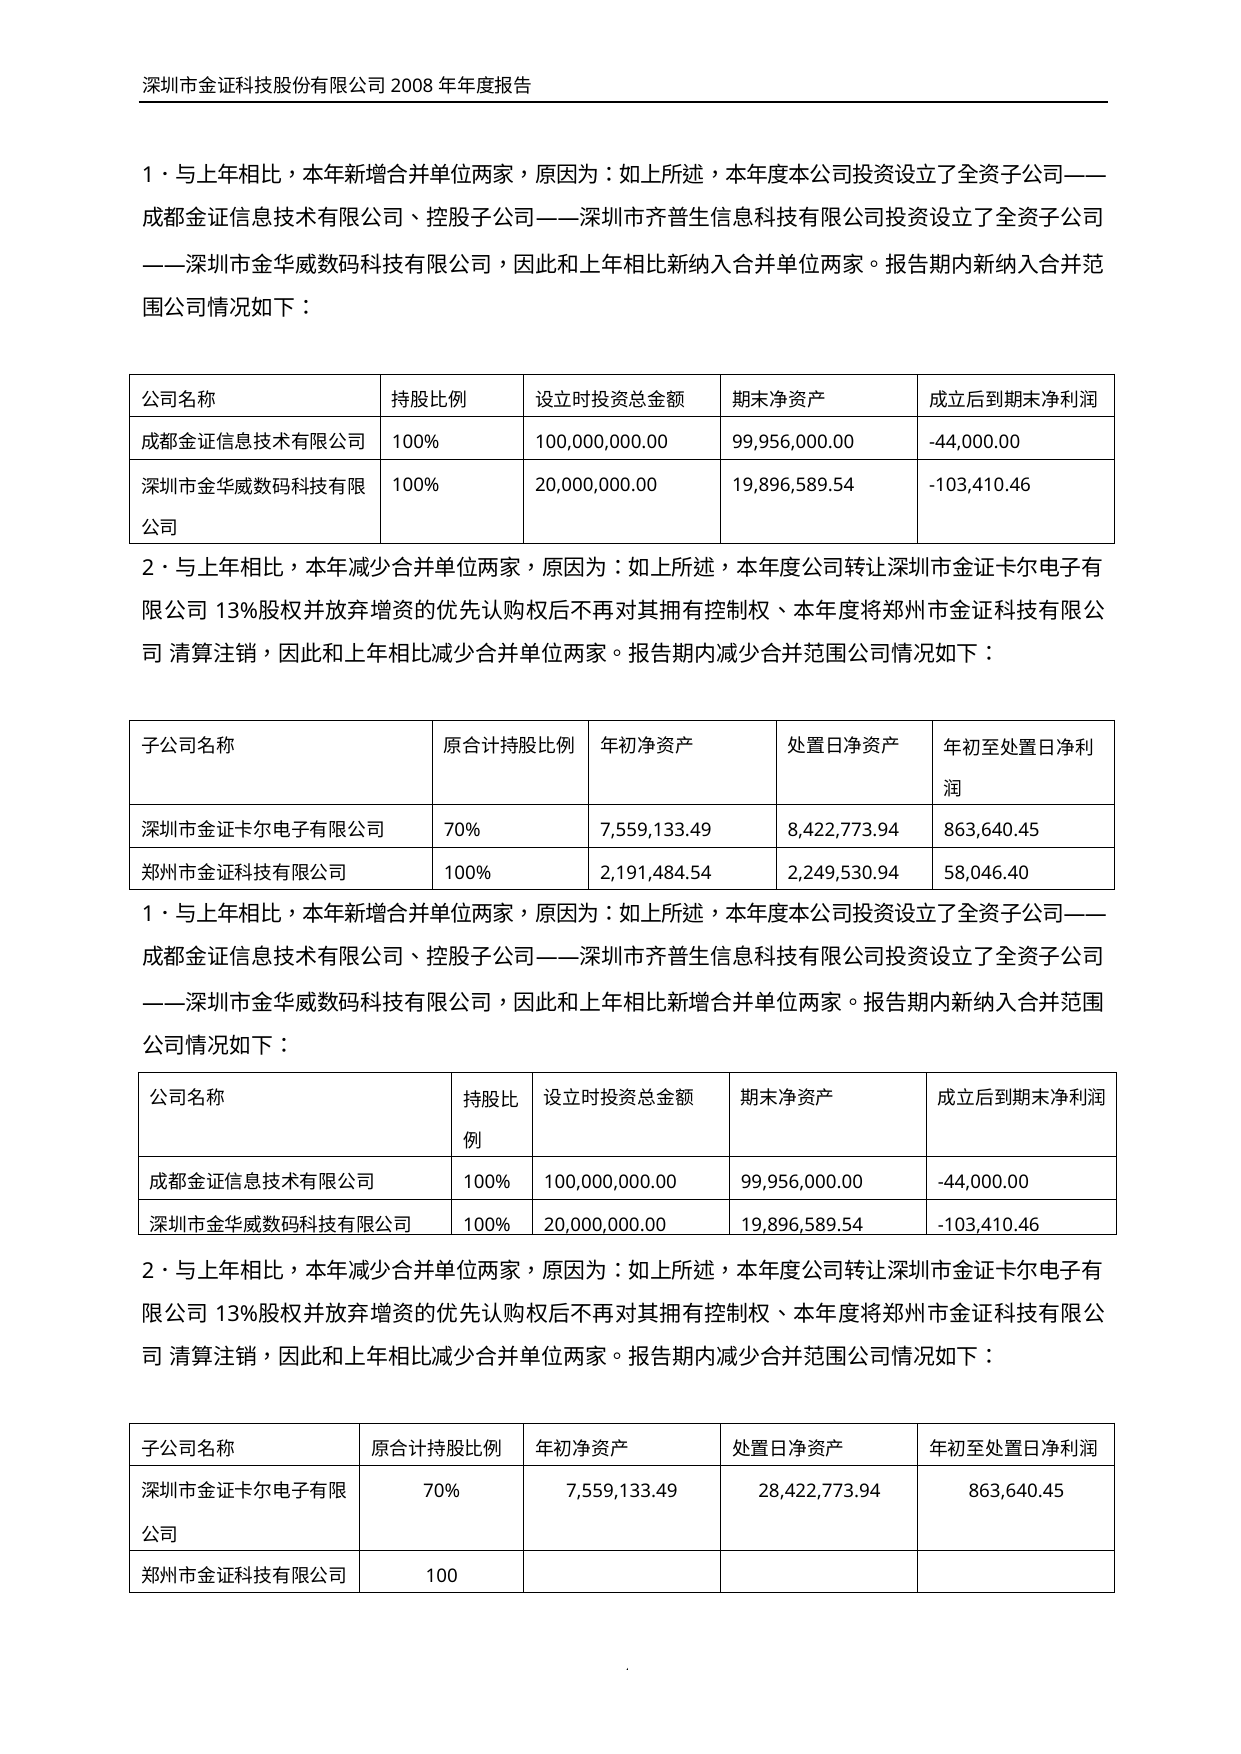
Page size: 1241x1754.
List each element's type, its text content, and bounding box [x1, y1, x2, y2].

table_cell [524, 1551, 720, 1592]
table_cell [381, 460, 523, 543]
text 1．与上年相比，本年新增合并单位两家，原因为：如上所述，本年度本公司投资设立了全资子公司—— 成都金证信息技术有限公司、控股子公司——深圳市齐普生信息科技有限公司投资设立了全资子公司 [142, 898, 1107, 971]
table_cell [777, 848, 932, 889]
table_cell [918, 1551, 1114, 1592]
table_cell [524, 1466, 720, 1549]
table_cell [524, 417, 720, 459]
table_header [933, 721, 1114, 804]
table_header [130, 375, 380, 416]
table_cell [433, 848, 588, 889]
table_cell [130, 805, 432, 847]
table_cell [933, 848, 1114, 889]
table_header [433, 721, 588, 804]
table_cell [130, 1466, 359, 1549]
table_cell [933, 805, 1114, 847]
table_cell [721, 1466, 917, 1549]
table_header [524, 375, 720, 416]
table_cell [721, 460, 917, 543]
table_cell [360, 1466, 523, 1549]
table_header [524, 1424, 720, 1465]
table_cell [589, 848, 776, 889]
text 2．与上年相比，本年减少合并单位两家，原因为：如上所述，本年度公司转让深圳市金证卡尔电子有 限公司 13%股权并放弃增资的优先认购权后不再对其拥有控制权、本年度将郑州市金证科技有限公司 清算注销，因此和上年相比减少合并单位两家。报告期内减少合并范围公司情况如下： [142, 1255, 1105, 1371]
text 2．与上年相比，本年减少合并单位两家，原因为：如上所述，本年度公司转让深圳市金证卡尔电子有 限公司 13%股权并放弃增资的优先认购权后不再对其拥有控制权、本年度将郑州市金证科技有限公司 清算注销，因此和上年相比减少合并单位两家。报告期内减少合并范围公司情况如下： [142, 552, 1105, 668]
text 1．与上年相比，本年新增合并单位两家，原因为：如上所述，本年度本公司投资设立了全资子公司—— 成都金证信息技术有限公司、控股子公司——深圳市齐普生信息科技有限公司投资设立了全资子公司 [142, 159, 1107, 232]
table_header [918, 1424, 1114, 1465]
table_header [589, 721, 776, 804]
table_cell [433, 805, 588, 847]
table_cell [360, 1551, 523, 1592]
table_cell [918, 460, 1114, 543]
text ——深圳市金华威数码科技有限公司，因此和上年相比新纳入合并单位两家。报告期内新纳入合并范 围公司情况如下： [142, 248, 1107, 321]
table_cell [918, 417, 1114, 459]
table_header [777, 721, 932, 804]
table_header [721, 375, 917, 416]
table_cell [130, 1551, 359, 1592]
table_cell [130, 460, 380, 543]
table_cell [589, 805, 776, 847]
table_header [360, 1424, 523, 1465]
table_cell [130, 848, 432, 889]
text ——深圳市金华威数码科技有限公司，因此和上年相比新增合并单位两家。报告期内新纳入合并范围 公司情况如下： [142, 987, 1107, 1060]
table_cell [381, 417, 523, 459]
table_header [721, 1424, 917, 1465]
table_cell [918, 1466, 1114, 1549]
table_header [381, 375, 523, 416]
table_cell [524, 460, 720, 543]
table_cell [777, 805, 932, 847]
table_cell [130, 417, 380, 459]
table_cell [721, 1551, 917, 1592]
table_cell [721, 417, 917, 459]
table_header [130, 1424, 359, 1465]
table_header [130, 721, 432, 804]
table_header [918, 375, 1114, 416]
